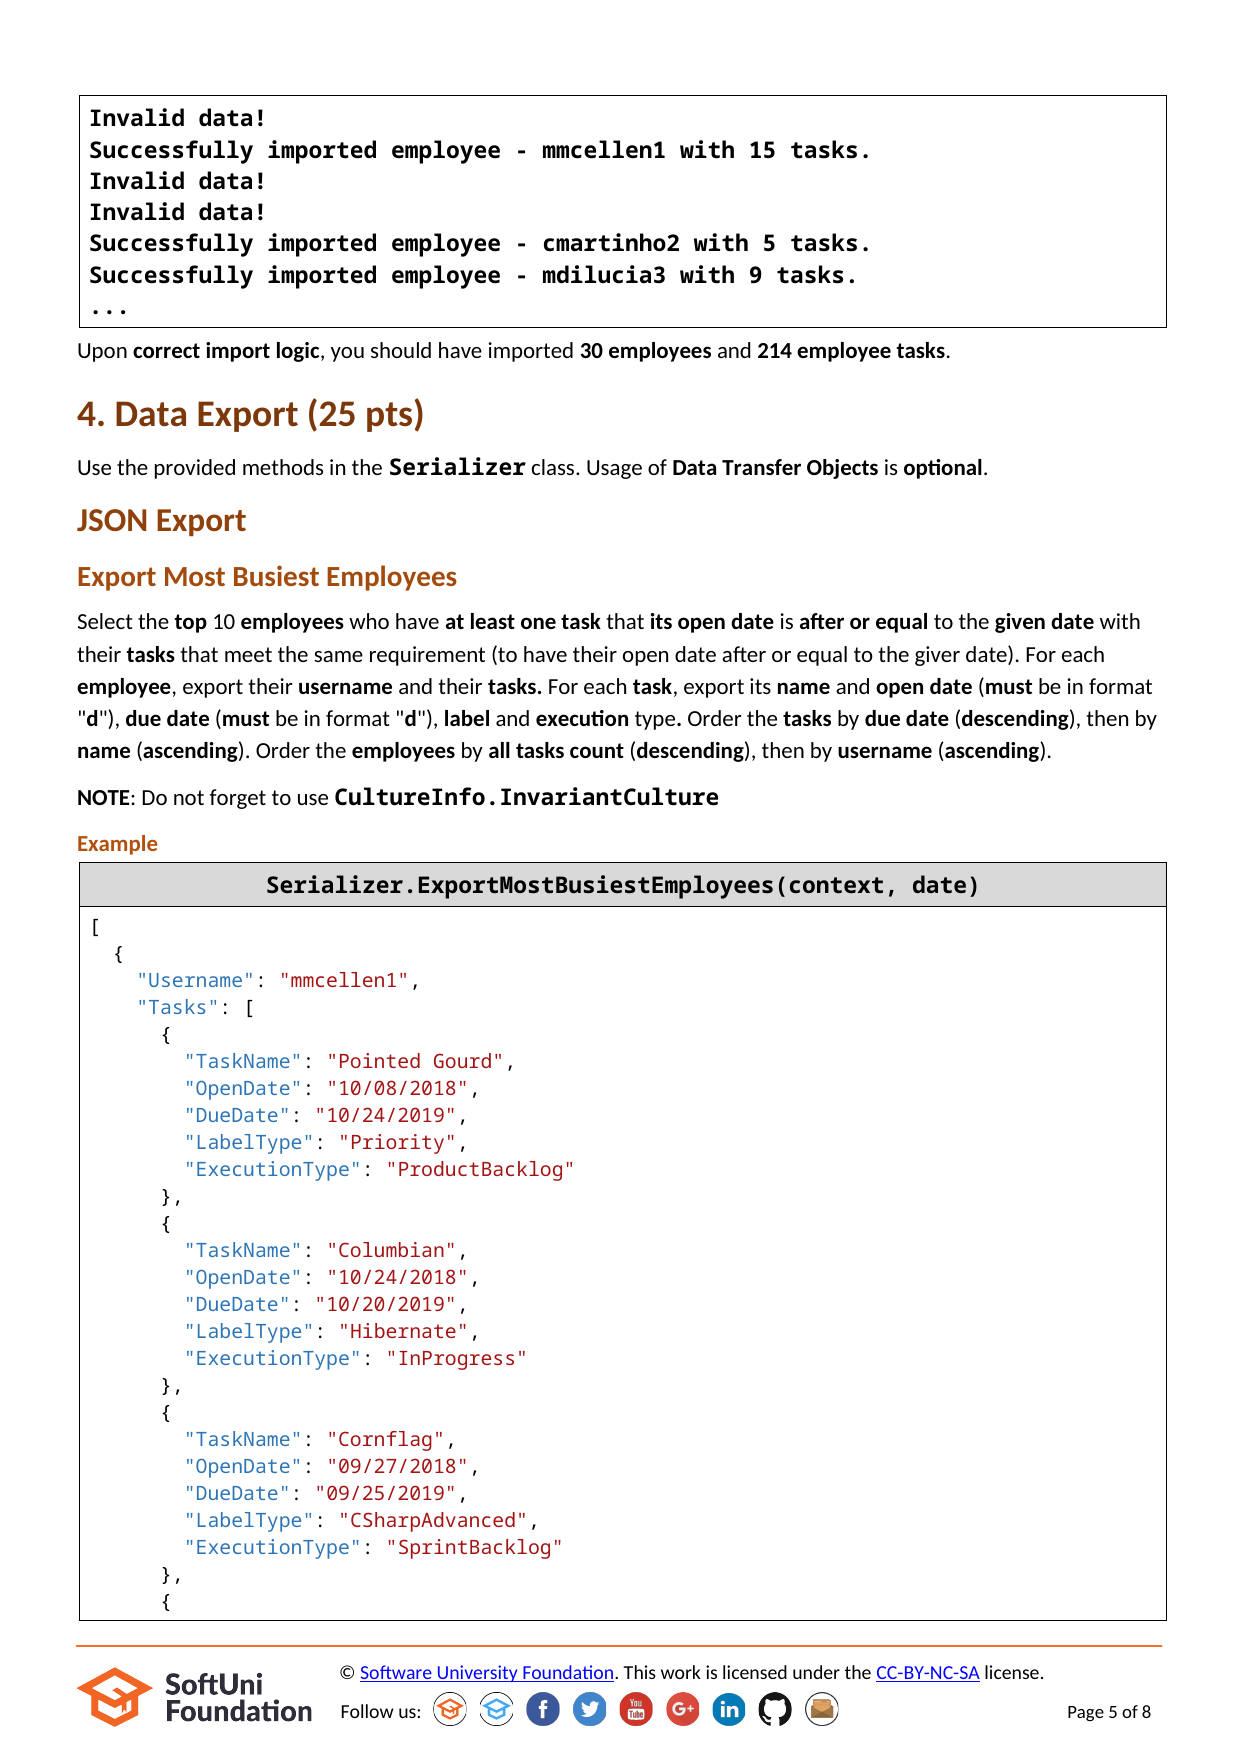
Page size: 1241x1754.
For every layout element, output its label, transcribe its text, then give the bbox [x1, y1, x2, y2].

picture [573, 1692, 607, 1726]
picture [712, 1716, 722, 1726]
subtitle Export Most Busiest Employees [77, 558, 1163, 594]
picture [727, 1707, 738, 1717]
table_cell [80, 907, 1166, 1620]
text Upon correct import logic, you should have imported 30 employees and 214 employee tasks. [77, 336, 1163, 364]
picture [736, 1716, 746, 1726]
picture [712, 1693, 722, 1703]
picture [758, 1692, 792, 1726]
picture [526, 1692, 560, 1726]
text Select the top 10 employees who have at least one task that its open date is after or equal to the given date with their tasks that meet the same requirement (to have their open date after or equal to the giver date). For each employee, export their username and their tasks. For each task, export its name and open date (must be in format "d"), due date (must be in format "d"), label and execution type. Order the tasks by due date (descending), then by name (ascending). Order the employees by all tasks count (descending), then by username (ascending). [77, 607, 1163, 764]
text Use the provided methods in the Serializer class. Usage of Data Transfer Objects is optional. [77, 451, 1163, 482]
picture [805, 1692, 839, 1726]
picture [736, 1693, 746, 1703]
subtitle Data Export (25 pts) [77, 389, 1163, 435]
picture [666, 1692, 700, 1726]
subtitle JSON Export [77, 499, 1163, 540]
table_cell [80, 96, 1166, 327]
picture [480, 1692, 513, 1726]
picture [619, 1692, 653, 1726]
text NOTE: Do not forget to use CultureInfo.InvariantCulture [77, 781, 1163, 812]
picture [76, 1667, 312, 1727]
table_header Serializer.ExportMostBusiestEmployees(context, date) [80, 863, 1166, 906]
picture [433, 1692, 467, 1726]
subtitle Example [77, 829, 1163, 857]
